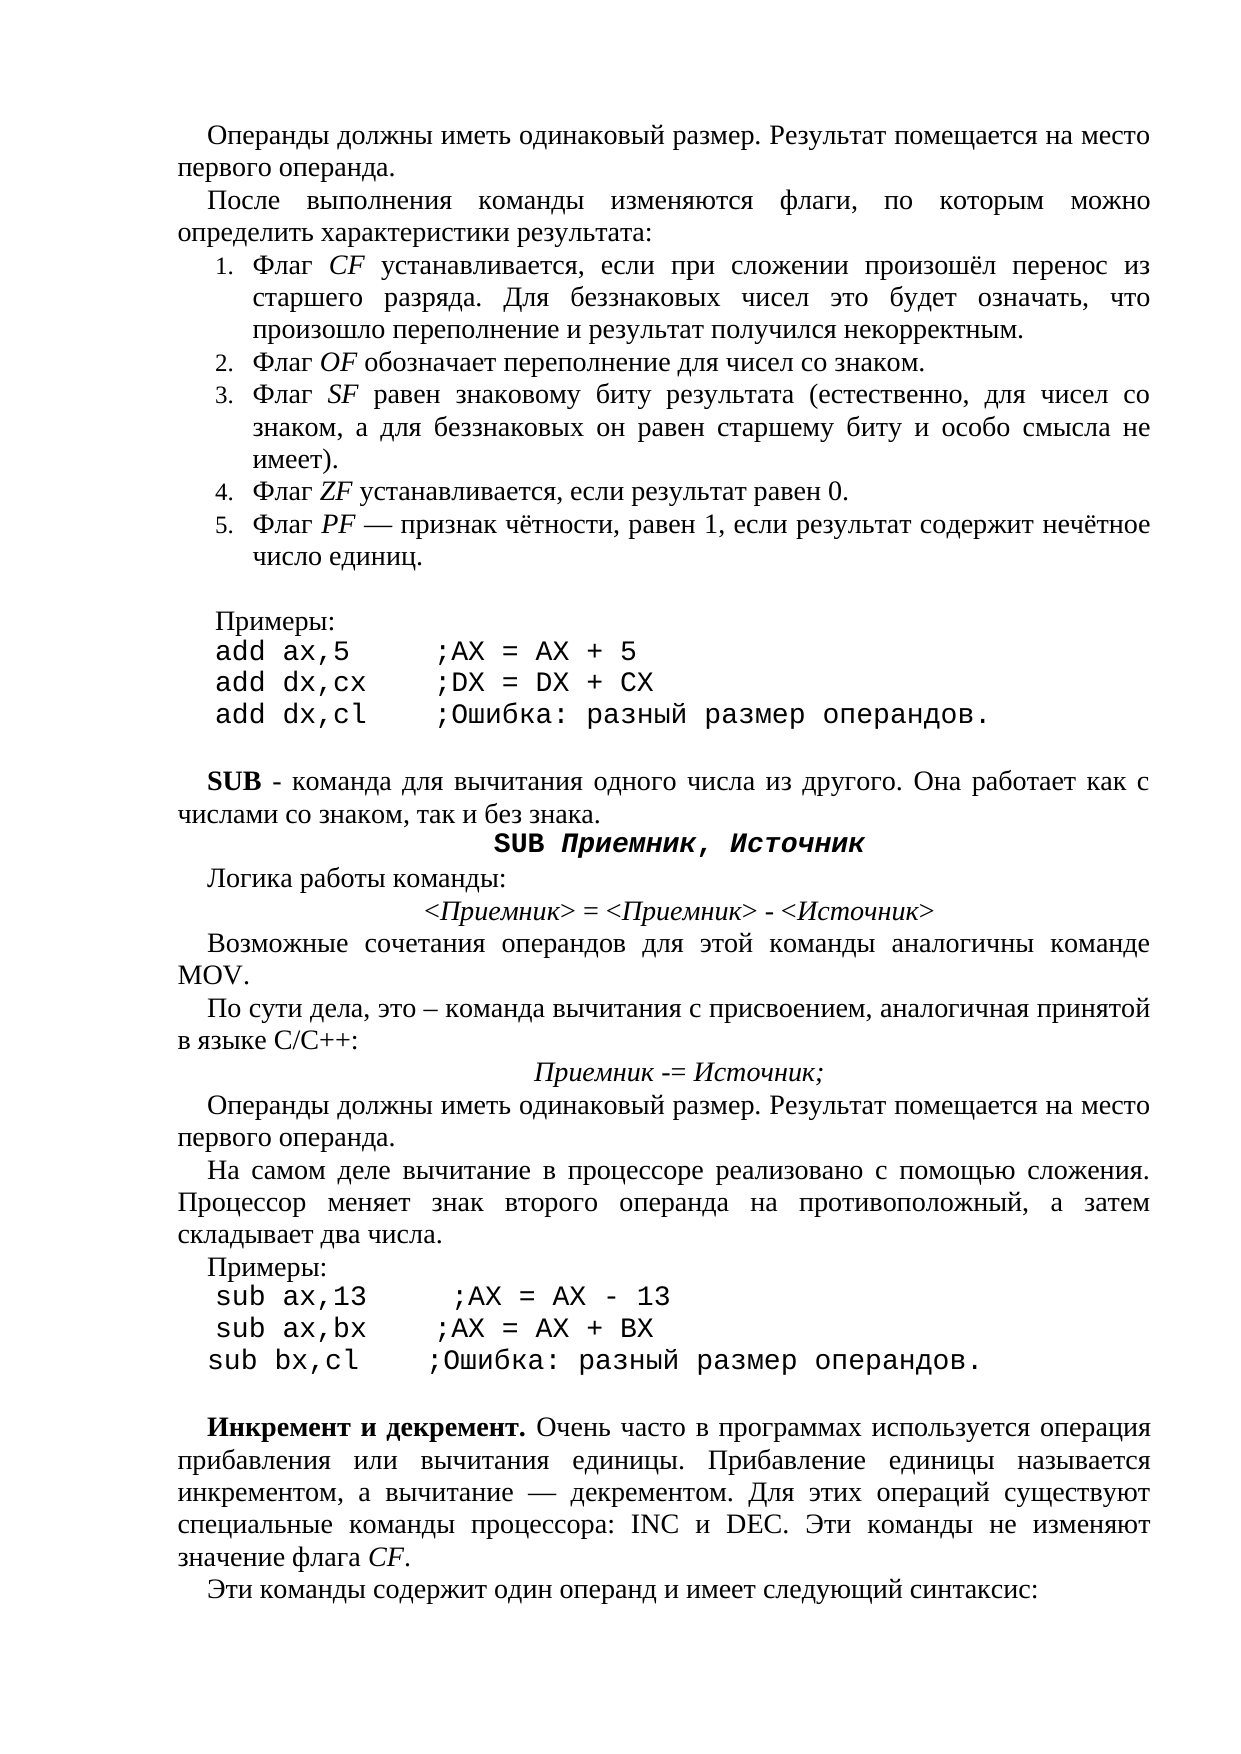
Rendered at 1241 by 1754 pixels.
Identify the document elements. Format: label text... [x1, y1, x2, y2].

text sub bx,cl ;Ошибка: разный размер операндов. [177, 1346, 1152, 1378]
text sub ax,13 ;AX = AX - 13 [215, 1282, 1152, 1314]
text Возможные сочетания операндов для этой команды аналогичны команде MOV. [177, 926, 1152, 991]
list Флаг SF равен знаковому биту результата (естественно, для чисел со знаком, а для беззнаковых он равен старшему биту и особо смысла не имеет). [215, 377, 1152, 474]
text На самом деле вычитание в процессоре реализовано с помощью сложения. Процессор меняет знак второго операнда на противоположный, а затем складывает два числа. [177, 1153, 1152, 1250]
text После выполнения команды изменяются флаги, по которым можно определить характеристики результата: [177, 183, 1152, 248]
text Примеры: [177, 1250, 1152, 1282]
list Флаг OF обозначает переполнение для чисел со знаком. [215, 345, 1152, 377]
text Операнды должны иметь одинаковый размер. Результат помещается на место первого операнда. [177, 118, 1152, 183]
text SUB - команда для вычитания одного числа из другого. Она работает как с числами со знаком, так и без знака. [177, 764, 1152, 829]
text Приемник -= Источник; [177, 1056, 1152, 1088]
text Эти команды содержит один операнд и имеет следующий синтаксис: [177, 1572, 1152, 1605]
list Флаг PF — признак чётности, равен 1, если результат содержит нечётное число единиц. [215, 507, 1152, 572]
text sub ax,bx ;AX = AX + BX [215, 1314, 1152, 1346]
text Операнды должны иметь одинаковый размер. Результат помещается на место первого операнда. [177, 1088, 1152, 1153]
text Логика работы команды: [177, 861, 1152, 893]
text add dx,cx ;DX = DX + CX [215, 668, 1152, 700]
text add dx,cl ;Ошибка: разный размер операндов. [215, 700, 1152, 732]
text Инкремент и декремент. Очень часто в программах используется операция прибавления или вычитания единицы. Прибавление единицы называется инкрементом, а вычитание — декрементом. Для этих операций существуют специальные команды процессора: INC и DEC. Эти команды не изменяют значение флага CF. [177, 1410, 1152, 1572]
list Флаг CF устанавливается, если при сложении произошёл перенос из старшего разряда. Для беззнаковых чисел это будет означать, что произошло переполнение и результат получился некорректным. [215, 248, 1152, 345]
text Примеры: [215, 604, 1152, 636]
list Флаг ZF устанавливается, если результат равен 0. [215, 474, 1152, 507]
text <Приемник> = <Приемник> - <Источник> [177, 893, 1152, 926]
text SUB Приемник, Источник [177, 829, 1152, 861]
text По сути дела, это – команда вычитания с присвоением, аналогичная принятой в языке C/C++: [177, 991, 1152, 1056]
text add ax,5 ;AX = AX + 5 [215, 636, 1152, 668]
